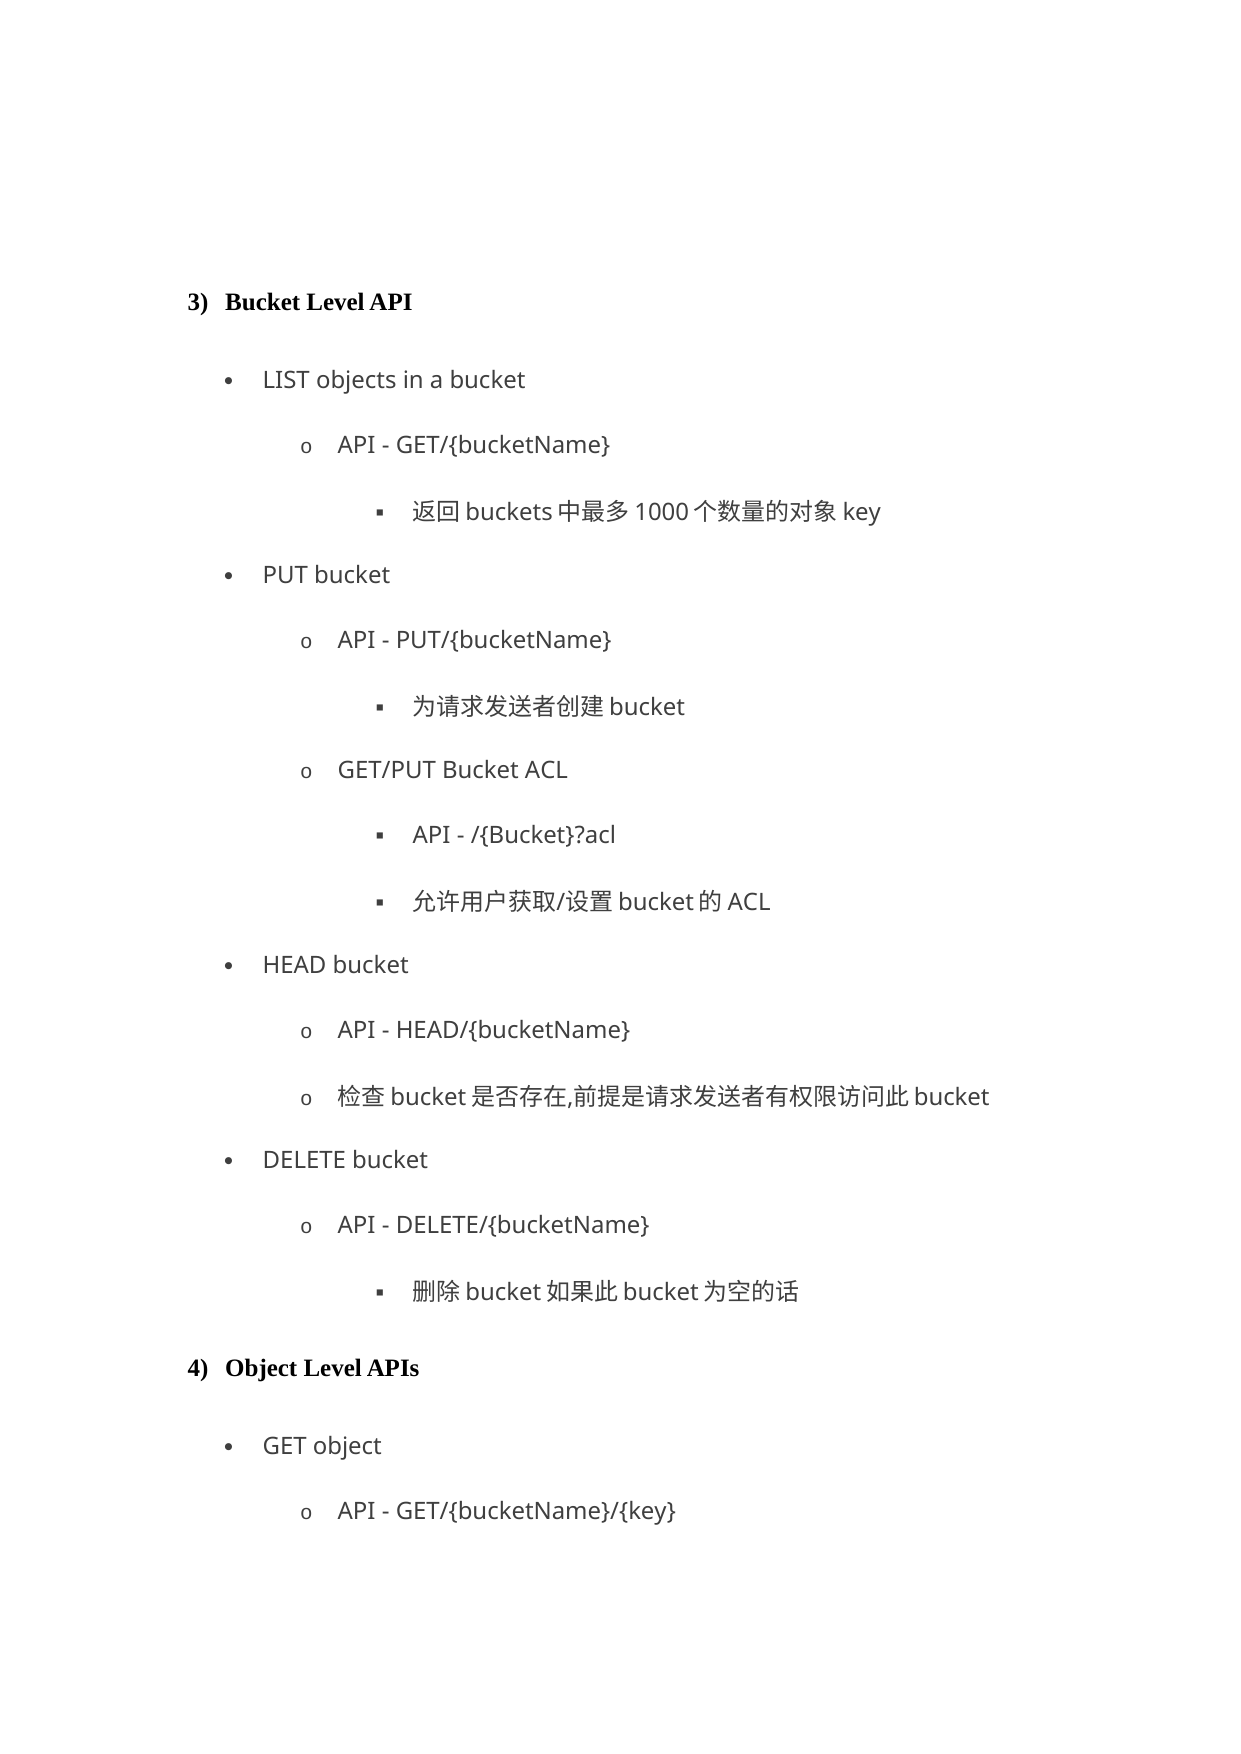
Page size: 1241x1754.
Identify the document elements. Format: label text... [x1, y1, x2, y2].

list LIST objects in a bucket [225, 347, 1053, 412]
list 为请求发送者创建bucket [375, 672, 1053, 737]
list PUT bucket [225, 542, 1053, 607]
list HEAD bucket [225, 932, 1053, 997]
list API - PUT/{bucketName} [300, 607, 1053, 672]
list DELETE bucket [225, 1127, 1053, 1192]
list GET/PUT Bucket ACL [300, 737, 1053, 802]
list 返回buckets中最多1000个数量的对象key [375, 477, 1053, 542]
list API - HEAD/{bucketName} [300, 997, 1053, 1062]
list GET object [225, 1413, 1053, 1478]
list 删除bucket如果此bucket为空的话 [375, 1257, 1053, 1322]
list API - GET/{bucketName} [300, 412, 1053, 477]
list 检查bucket是否存在,前提是请求发送者有权限访问此bucket [300, 1062, 1053, 1127]
list API - DELETE/{bucketName} [300, 1192, 1053, 1257]
list 允许用户获取/设置bucket的ACL [375, 867, 1053, 932]
list API - GET/{bucketName}/{key} [300, 1478, 1053, 1543]
list Object Level APIs [187, 1351, 1053, 1384]
list Bucket Level API [187, 285, 1053, 318]
list API - /{Bucket}?acl [375, 802, 1053, 867]
